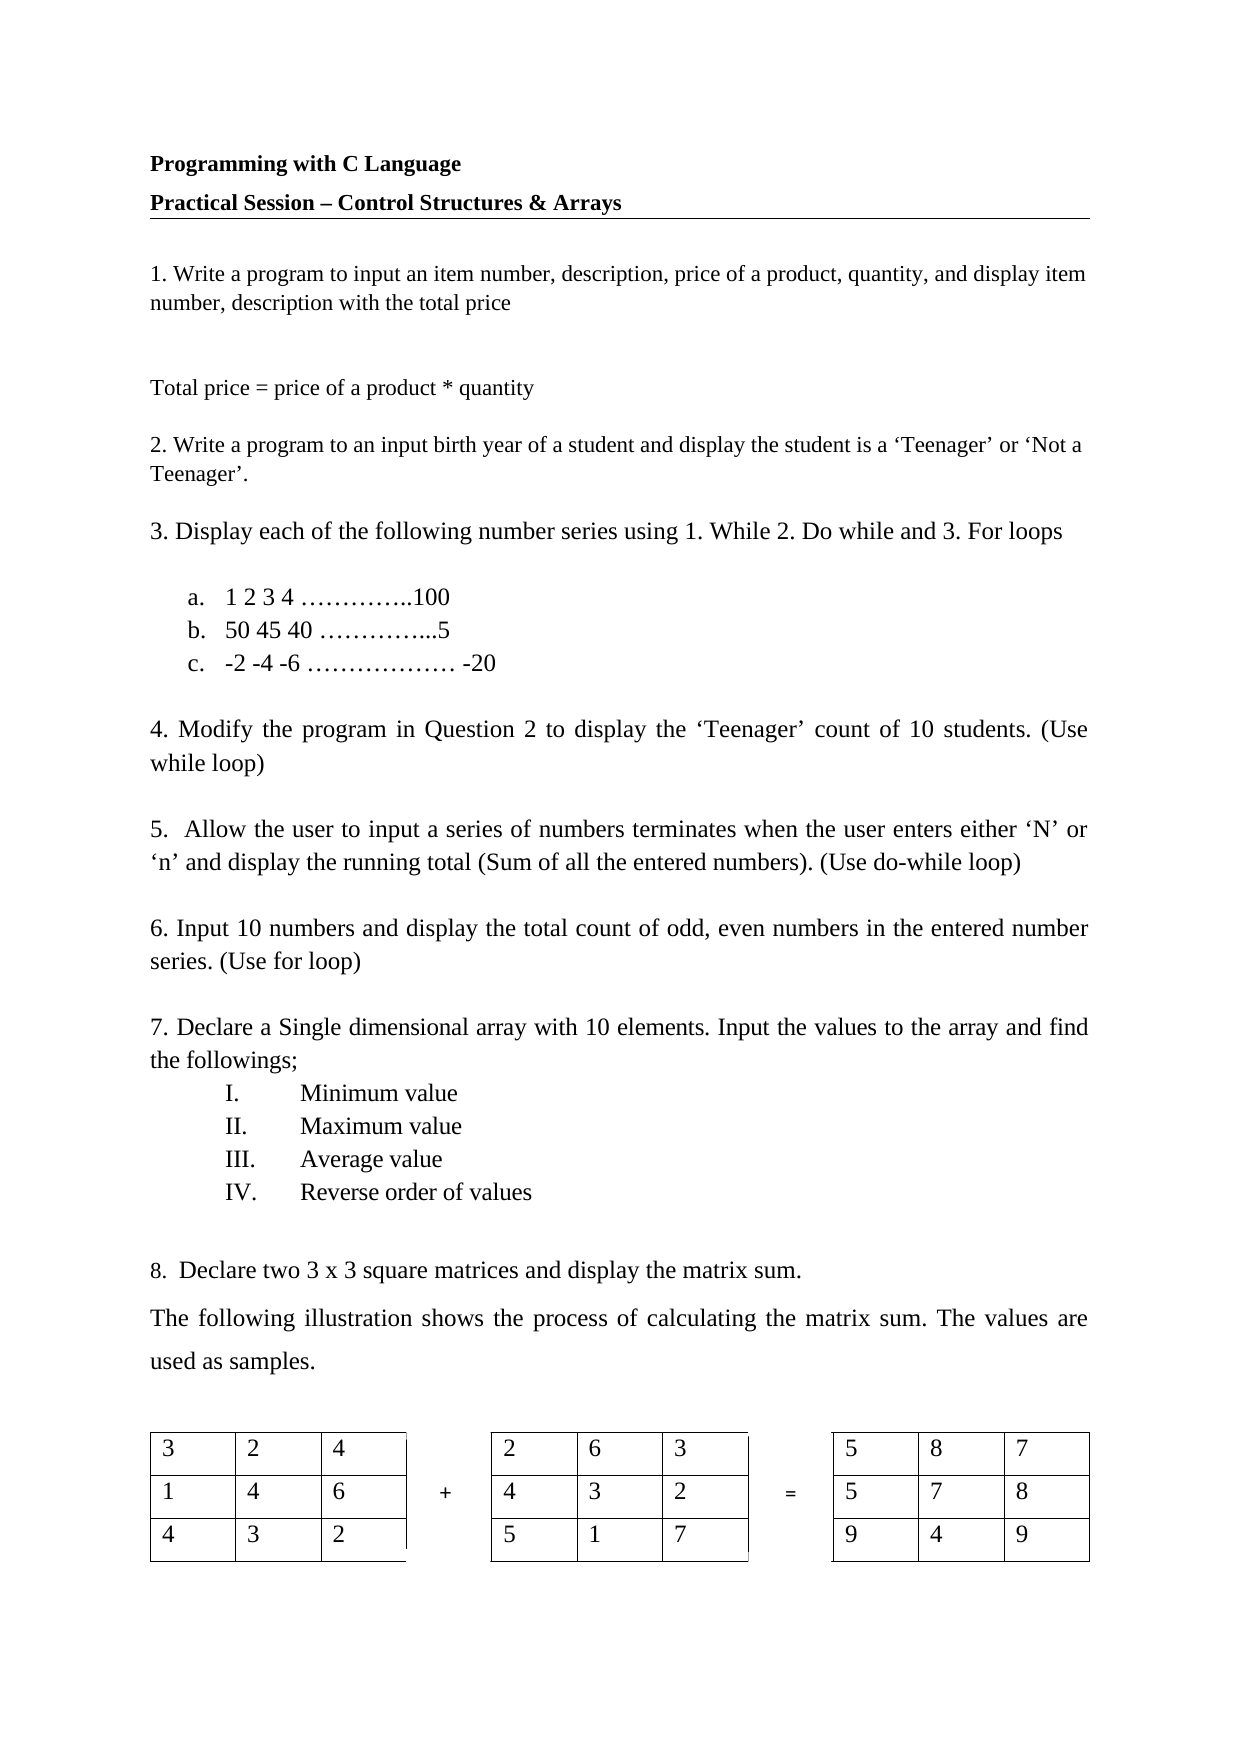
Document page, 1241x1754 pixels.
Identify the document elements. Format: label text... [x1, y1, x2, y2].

list Average value [225, 1144, 1090, 1173]
table_cell 3 [236, 1519, 321, 1561]
text Practical Session – Control Structures & Arrays [150, 189, 1090, 218]
table_header 8 [919, 1433, 1004, 1475]
text 5. Allow the user to input a series of numbers terminates when the user enters either ‘N’ or ‘n’ and display the running total (Sum of all the entered numbers). (Use do-while loop) [150, 814, 1090, 875]
table_cell 5 [492, 1519, 577, 1561]
text 8. Declare two 3 x 3 square matrices and display the matrix sum. [150, 1255, 1090, 1284]
list 1 2 3 4 …………..100 [187, 582, 1090, 611]
table_cell 7 [919, 1476, 1004, 1518]
table_header [749, 1433, 833, 1561]
list Maximum value [225, 1111, 1090, 1139]
table_cell 4 [492, 1476, 577, 1518]
table_cell 8 [1005, 1476, 1089, 1518]
table_header 4 [322, 1433, 406, 1475]
table_cell 9 [1005, 1519, 1089, 1561]
list Minimum value [225, 1078, 1090, 1107]
table_cell 2 [663, 1476, 748, 1518]
table_header 3 [663, 1433, 748, 1475]
text 6. Input 10 numbers and display the total count of odd, even numbers in the entered number series. (Use for loop) [150, 913, 1090, 974]
table_header 5 [834, 1433, 918, 1475]
list 50 45 40 …………...5 [187, 616, 1090, 644]
list Reverse order of values [225, 1177, 1090, 1206]
table_cell 1 [151, 1476, 235, 1518]
text 1. Write a program to input an item number, description, price of a product, quantity, and display item number, description with the total price [150, 261, 1090, 315]
table_header 2 [492, 1433, 577, 1475]
table_cell 6 [322, 1476, 406, 1518]
table_header 7 [1005, 1433, 1089, 1475]
text 4. Modify the program in Question 2 to display the ‘Teenager’ count of 10 students. (Use while loop) [150, 714, 1090, 776]
text Total price = price of a product * quantity [150, 374, 1090, 401]
table_header 6 [578, 1433, 662, 1475]
text 7. Declare a Single dimensional array with 10 elements. Input the values to the array and find the followings; [150, 1012, 1090, 1073]
list -2 -4 -6 ……………… -20 [187, 648, 1090, 677]
text 2. Write a program to an input birth year of a student and display the student is a ‘Teenager’ or ‘Not a Teenager’. [150, 431, 1090, 486]
table_cell 1 [578, 1519, 662, 1561]
table_header [407, 1440, 491, 1548]
table_header 2 [236, 1433, 321, 1475]
table_header 3 [151, 1433, 235, 1475]
table_cell 4 [919, 1519, 1004, 1561]
text 3. Display each of the following number series using 1. While 2. Do while and 3. For loops [150, 516, 1090, 545]
table_cell 2 [322, 1519, 406, 1561]
text Programming with C Language [150, 150, 1090, 176]
table_cell 5 [834, 1476, 918, 1518]
table_cell 9 [834, 1519, 918, 1561]
table_cell 4 [236, 1476, 321, 1518]
table_cell 4 [151, 1519, 235, 1561]
table_cell 3 [578, 1476, 662, 1518]
text The following illustration shows the process of calculating the matrix sum. The values are used as samples. [150, 1303, 1090, 1374]
table_cell 7 [663, 1519, 748, 1561]
